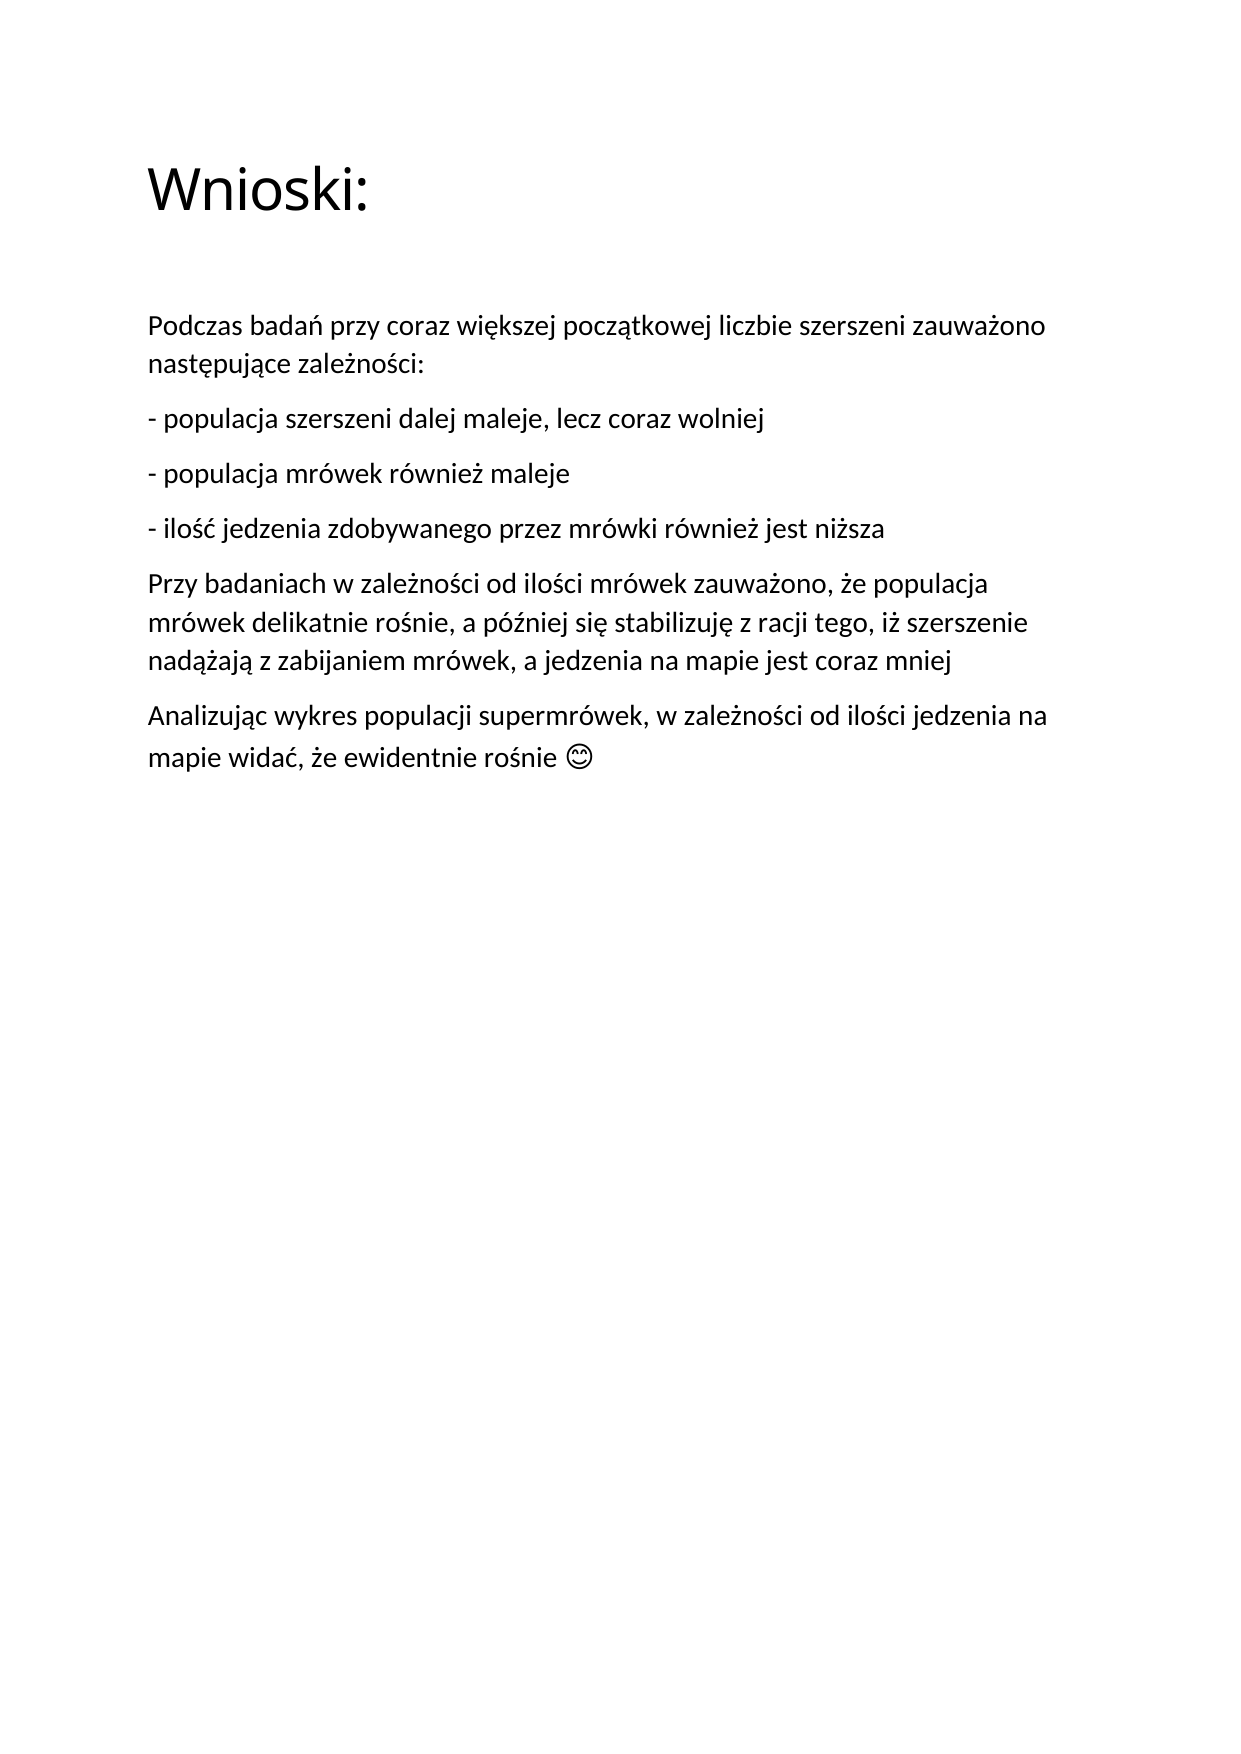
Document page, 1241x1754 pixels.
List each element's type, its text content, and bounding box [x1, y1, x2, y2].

text Podczas badań przy coraz większej początkowej liczbie szerszeni zauważono następujące zależności: [148, 307, 1092, 381]
text - ilość jedzenia zdobywanego przez mrówki również jest niższa [148, 510, 1092, 546]
text Przy badaniach w zależności od ilości mrówek zauważono, że populacja mrówek delikatnie rośnie, a później się stabilizuję z racji tego, iż szerszenie nadążają z zabijaniem mrówek, a jedzenia na mapie jest coraz mniej [148, 566, 1092, 678]
text - populacja mrówek również maleje [148, 455, 1092, 491]
title Wnioski: [148, 148, 1092, 307]
text Analizując wykres populacji supermrówek, w zależności od ilości jedzenia na mapie widać, że ewidentnie rośnie [148, 697, 1092, 776]
text - populacja szerszeni dalej maleje, lecz coraz wolniej [148, 400, 1092, 436]
